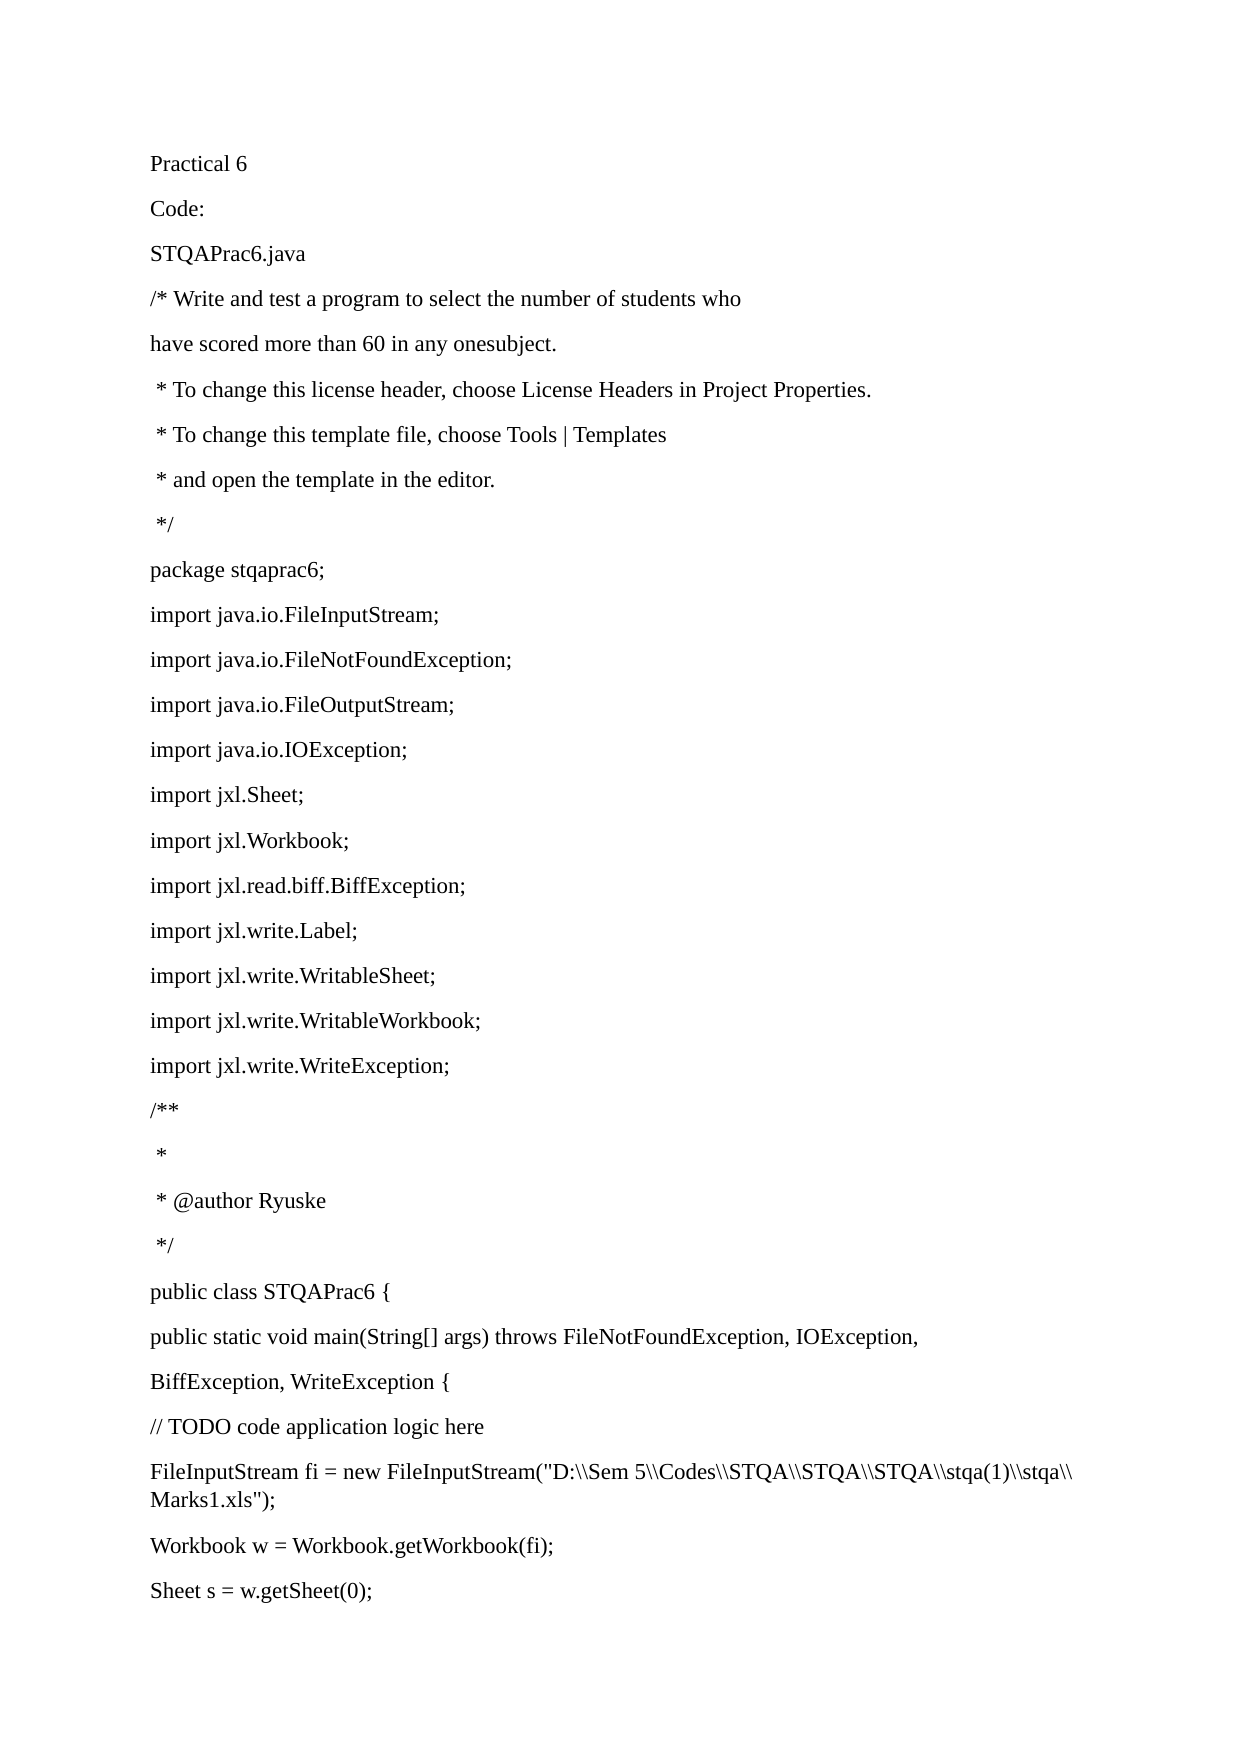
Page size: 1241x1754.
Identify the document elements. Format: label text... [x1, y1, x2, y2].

text * To change this license header, choose License Headers in Project Properties. [150, 376, 1090, 402]
text * @author Ryuske [150, 1187, 1090, 1214]
text import jxl.Workbook; [150, 827, 1090, 853]
text import jxl.write.WriteException; [150, 1052, 1090, 1078]
text STQAPrac6.java [150, 240, 1090, 267]
text Code: [150, 195, 1090, 221]
text public class STQAPrac6 { [150, 1278, 1090, 1304]
text import java.io.IOException; [150, 736, 1090, 763]
text /* Write and test a program to select the number of students who [150, 285, 1090, 312]
text import jxl.read.biff.BiffException; [150, 872, 1090, 898]
text import jxl.write.Label; [150, 917, 1090, 943]
text import java.io.FileInputStream; [150, 601, 1090, 627]
text // TODO code application logic here [150, 1413, 1090, 1439]
text import jxl.Sheet; [150, 782, 1090, 808]
text import jxl.write.WritableSheet; [150, 962, 1090, 988]
text have scored more than 60 in any onesubject. [150, 331, 1090, 357]
text Practical 6 [150, 150, 1090, 176]
text import jxl.write.WritableWorkbook; [150, 1007, 1090, 1033]
text Workbook w = Workbook.getWorkbook(fi); [150, 1532, 1090, 1558]
text * To change this template file, choose Tools | Templates [150, 421, 1090, 447]
text package stqaprac6; [150, 556, 1090, 582]
text * and open the template in the editor. [150, 466, 1090, 492]
text * [150, 1142, 1090, 1169]
text /** [150, 1097, 1090, 1124]
text */ [150, 511, 1090, 537]
text */ [150, 1233, 1090, 1259]
text public static void main(String[] args) throws FileNotFoundException, IOException, [150, 1323, 1090, 1349]
text Sheet s = w.getSheet(0); [150, 1577, 1090, 1603]
text BiffException, WriteException { [150, 1368, 1090, 1394]
text import java.io.FileOutputStream; [150, 691, 1090, 718]
text import java.io.FileNotFoundException; [150, 646, 1090, 673]
text FileInputStream fi = new FileInputStream("D:\\Sem 5\\Codes\\STQA\\STQA\\STQA\\stqa(1)\\stqa\\Marks1.xls"); [150, 1458, 1090, 1513]
